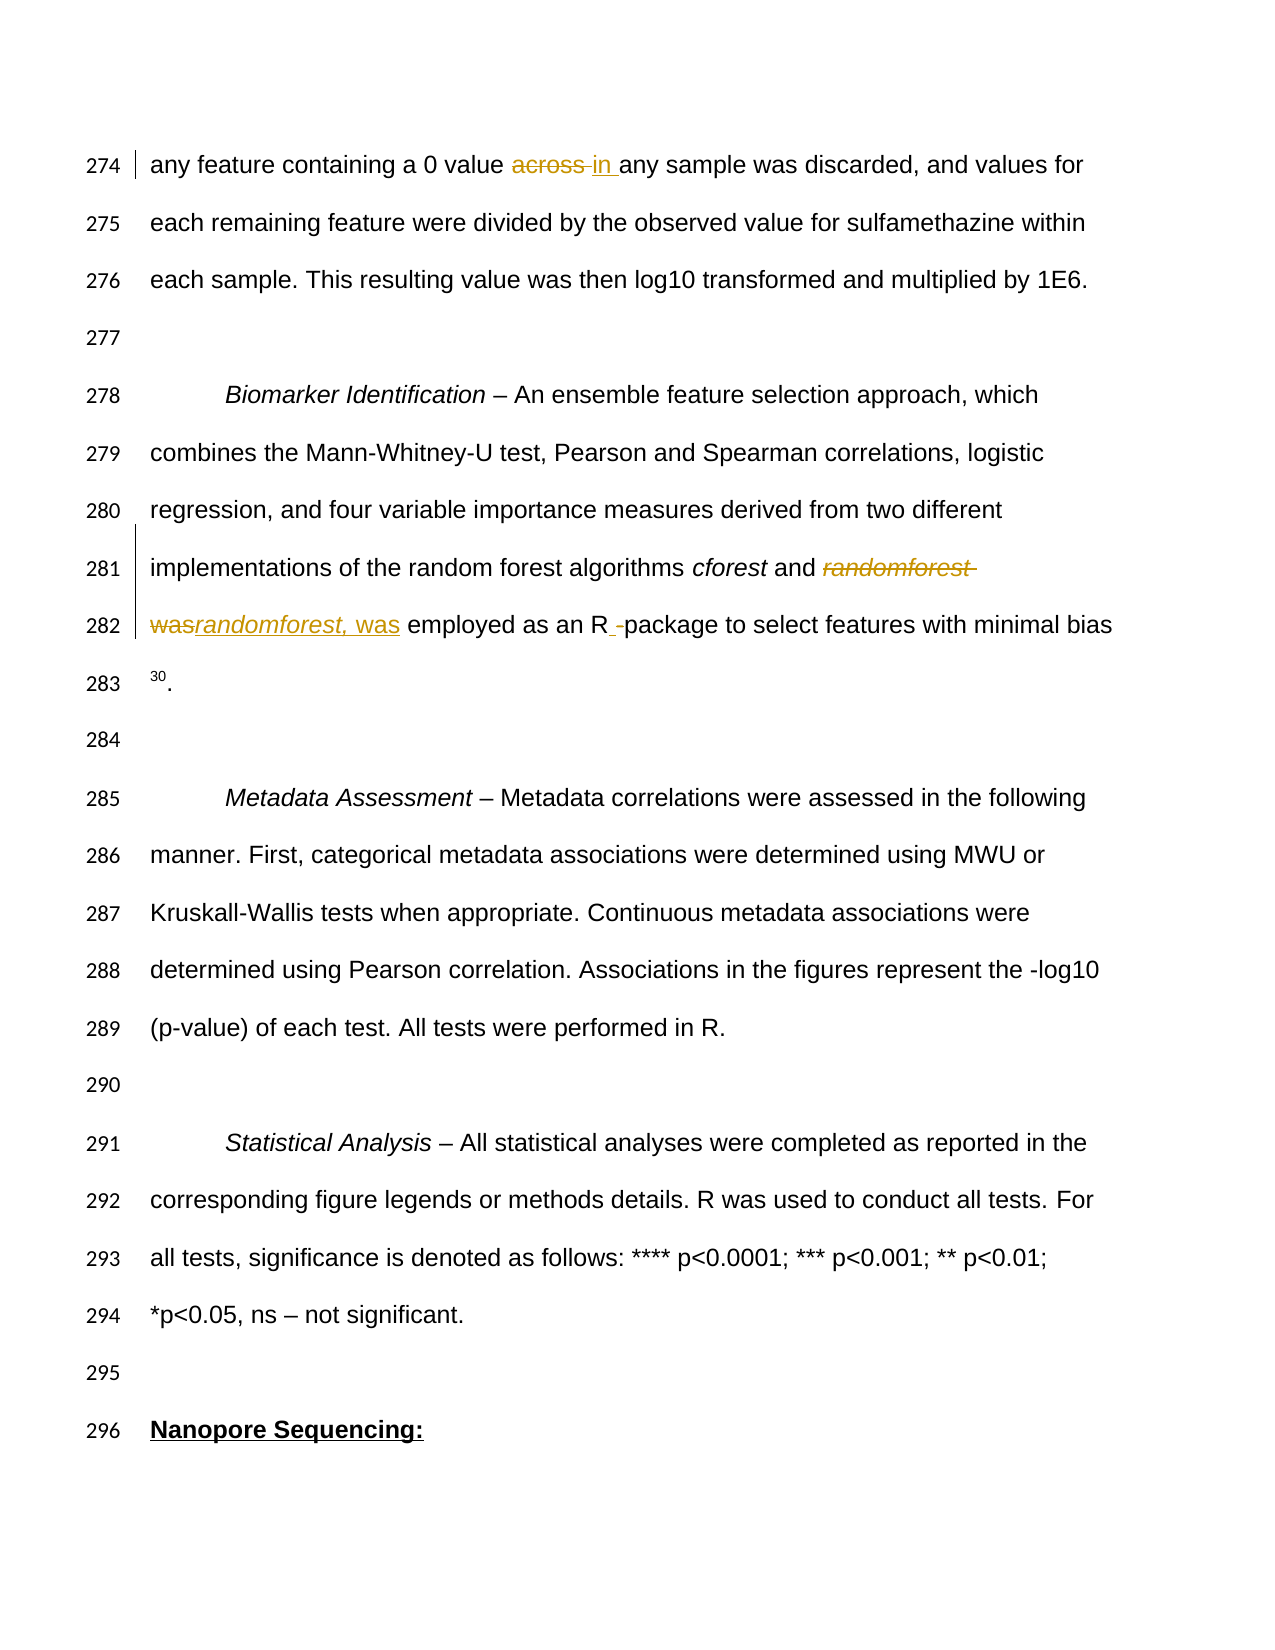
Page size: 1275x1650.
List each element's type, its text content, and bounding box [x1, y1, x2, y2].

text Metadata Assessment – Metadata correlations were assessed in the following manner. First, categorical metadata associations were determined using MWU or Kruskall-Wallis tests when appropriate. Continuous metadata associations were determined using Pearson correlation. Associations in the figures represent the -log10 (p-value) of each test. All tests were performed in R. [150, 782, 1125, 1041]
text Statistical Analysis – All statistical analyses were completed as reported in the corresponding figure legends or methods details. R was used to conduct all tests. For all tests, significance is denoted as follows: **** p<0.0001; *** p<0.001; ** p<0.01; *p<0.05, ns – not significant. [150, 1127, 1125, 1329]
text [150, 150, 1125, 294]
text Biomarker Identification – An ensemble feature selection approach, which combines the Mann-Whitney-U test, Pearson and Spearman correlations, logistic regression, and four variable importance measures derived from two different implementations of the random forest algorithms cforest and employed as an Rpackage to select features with minimal bias 30. [150, 380, 1125, 696]
text Nanopore Sequencing: [150, 1415, 1125, 1444]
